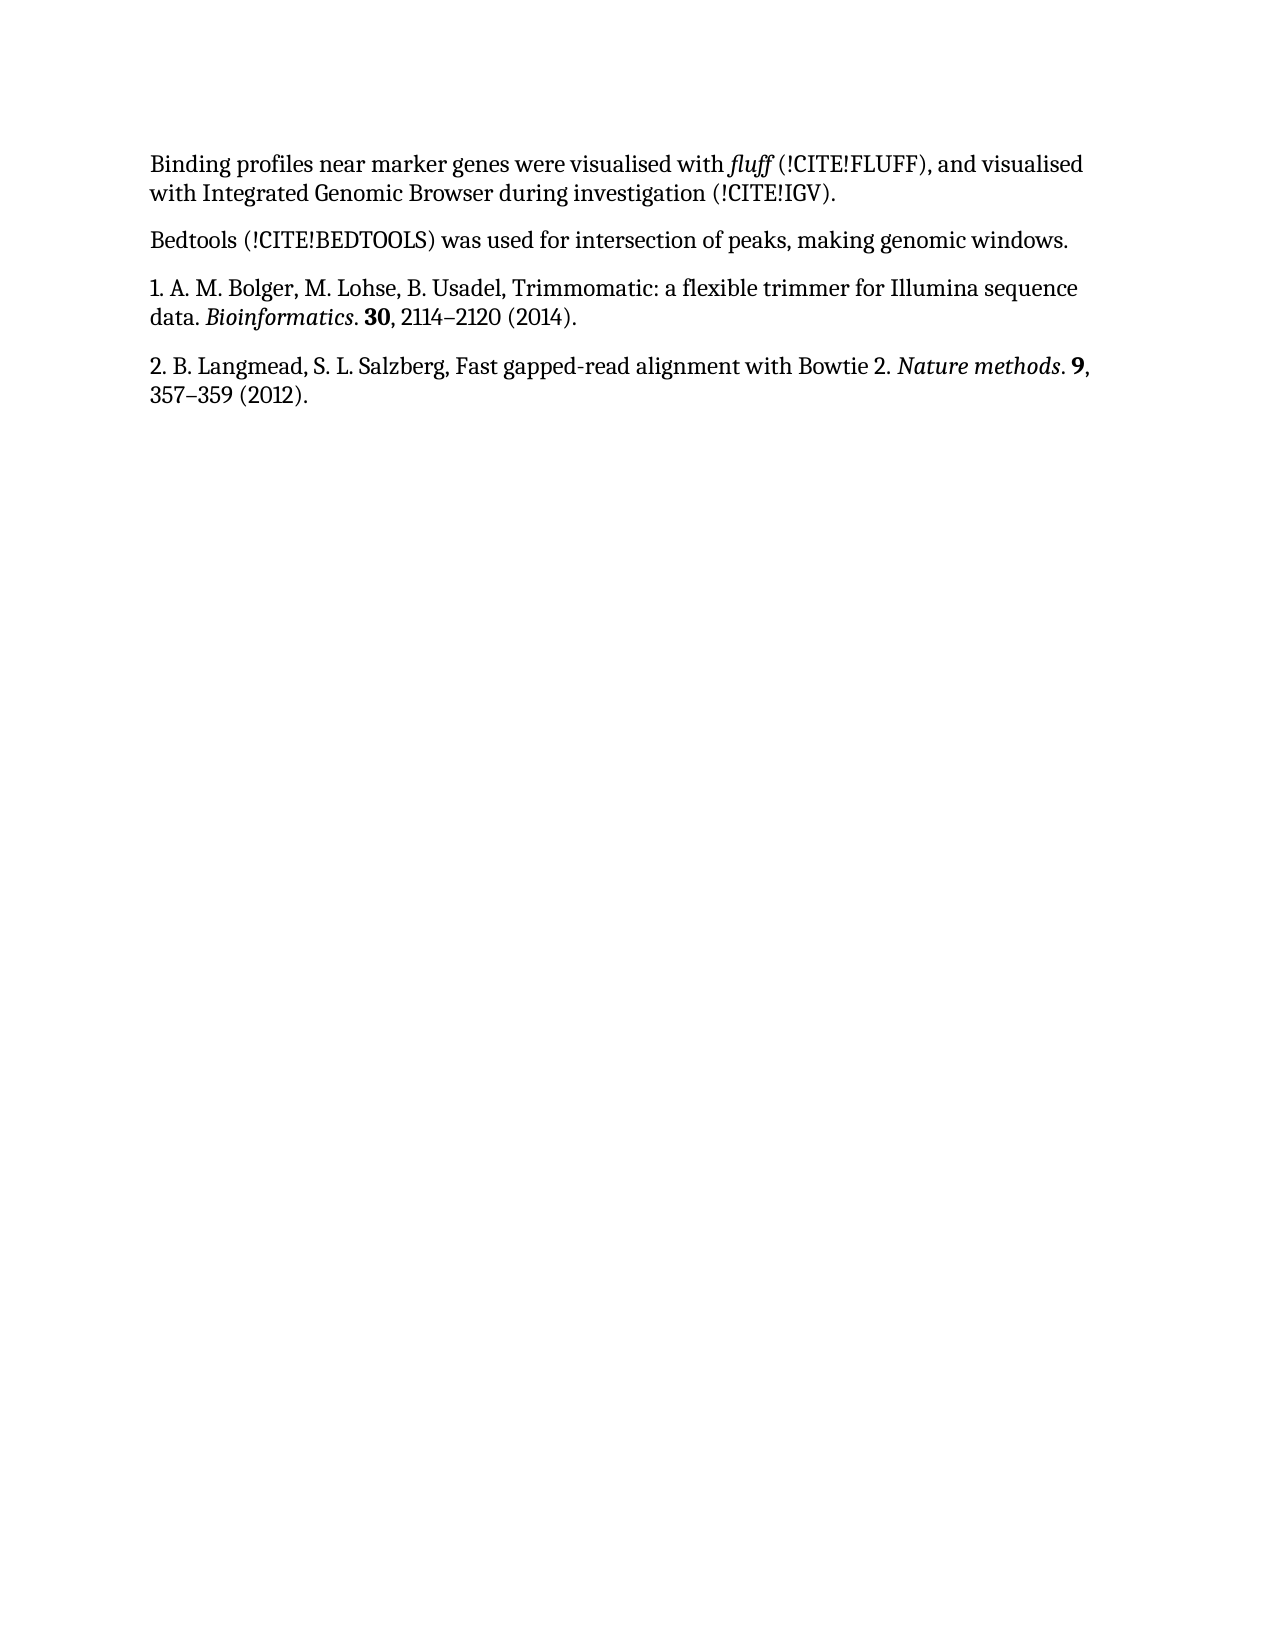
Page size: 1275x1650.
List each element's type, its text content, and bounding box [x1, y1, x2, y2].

text Binding profiles near marker genes were visualised with fluff (!CITE!FLUFF), and visualised with Integrated Genomic Browser during investigation (!CITE!IGV). [150, 150, 1125, 207]
text Bedtools (!CITE!BEDTOOLS) was used for intersection of peaks, making genomic windows. [150, 226, 1125, 255]
text 1. A. M. Bolger, M. Lohse, B. Usadel, Trimmomatic: a flexible trimmer for Illumina sequence data. Bioinformatics. 30, 2114–2120 (2014). [150, 274, 1125, 331]
text 2. B. Langmead, S. L. Salzberg, Fast gapped-read alignment with Bowtie 2. Nature methods. 9, 357–359 (2012). [150, 352, 1125, 409]
